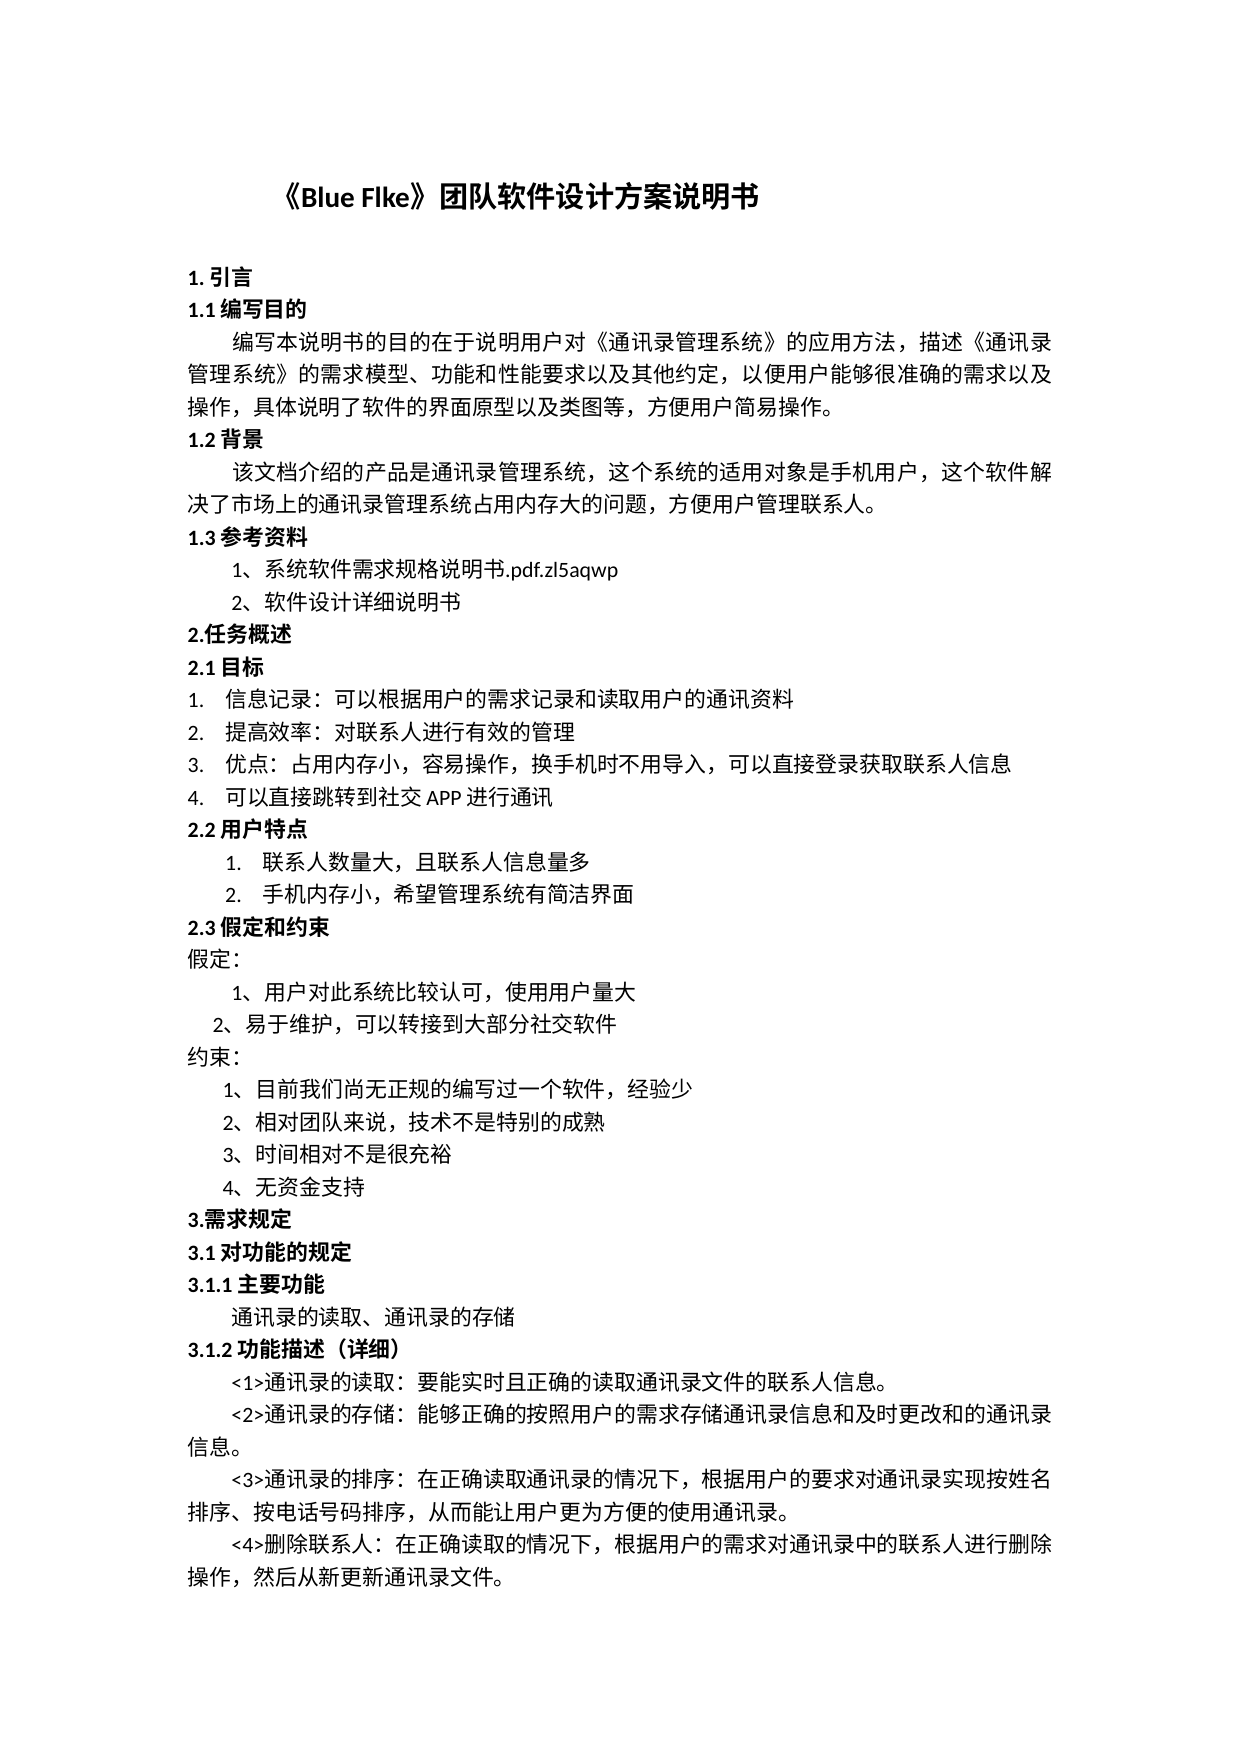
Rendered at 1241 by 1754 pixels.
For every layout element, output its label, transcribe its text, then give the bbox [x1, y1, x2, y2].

list 联系人数量大，且联系人信息量多 [225, 844, 1053, 877]
list 提高效率：对联系人进行有效的管理 [187, 714, 1053, 747]
text 2.2 用户特点 [187, 812, 1053, 844]
text 1.1编写目的 [187, 292, 1053, 324]
text 3.1 对功能的规定 [187, 1234, 1053, 1267]
text 2.1 目标 [187, 649, 1053, 682]
text <1>通讯录的读取：要能实时且正确的读取通讯录文件的联系人信息。 [187, 1364, 1053, 1397]
text 《Blue Flke》团队软件设计方案说明书 [187, 162, 1053, 227]
text 3.1.2 功能描述（详细） [187, 1332, 1053, 1364]
text 2.3 假定和约束 [187, 909, 1053, 942]
list 手机内存小，希望管理系统有简洁界面 [225, 877, 1053, 909]
text 3.1.1 主要功能 [187, 1267, 1053, 1299]
text 3.需求规定 [187, 1202, 1053, 1234]
text 1、系统软件需求规格说明书.pdf.zl5aqwp [187, 552, 1053, 584]
text 4、无资金支持 [187, 1169, 1053, 1202]
list 可以直接跳转到社交APP进行通讯 [187, 779, 1053, 812]
text 假定： [187, 942, 1053, 974]
text 2、易于维护，可以转接到大部分社交软件 [187, 1007, 1053, 1039]
text <3>通讯录的排序：在正确读取通讯录的情况下，根据用户的要求对通讯录实现按姓名排序、按电话号码排序，从而能让用户更为方便的使用通讯录。 [187, 1462, 1053, 1527]
text 1、用户对此系统比较认可，使用用户量大 [187, 974, 1053, 1007]
text 通讯录的读取、通讯录的存储 [187, 1299, 1053, 1332]
text 2.任务概述 [187, 617, 1053, 649]
text 3、时间相对不是很充裕 [187, 1137, 1053, 1169]
text 编写本说明书的目的在于说明用户对《通讯录管理系统》的应用方法，描述《通讯录管理系统》的需求模型、功能和性能要求以及其他约定，以便用户能够很准确的需求以及操作，具体说明了软件的界面原型以及类图等，方便用户简易操作。 [187, 324, 1053, 422]
text 1.3 参考资料 [187, 519, 1053, 552]
list 优点：占用内存小，容易操作，换手机时不用导入，可以直接登录获取联系人信息 [187, 747, 1053, 779]
text 该文档介绍的产品是通讯录管理系统，这个系统的适用对象是手机用户，这个软件解决了市场上的通讯录管理系统占用内存大的问题，方便用户管理联系人。 [187, 454, 1053, 519]
text <4>删除联系人：在正确读取的情况下，根据用户的需求对通讯录中的联系人进行删除操作，然后从新更新通讯录文件。 [187, 1527, 1053, 1592]
text 1、目前我们尚无正规的编写过一个软件，经验少 [187, 1072, 1053, 1104]
text 2、软件设计详细说明书 [187, 584, 1053, 617]
list 信息记录：可以根据用户的需求记录和读取用户的通讯资料 [187, 682, 1053, 714]
text 约束： [187, 1039, 1053, 1072]
text <2>通讯录的存储：能够正确的按照用户的需求存储通讯录信息和及时更改和的通讯录信息。 [187, 1397, 1053, 1462]
text 1. 引言 [187, 259, 1053, 292]
text 1.2 背景 [187, 422, 1053, 454]
text 2、相对团队来说，技术不是特别的成熟 [187, 1104, 1053, 1137]
